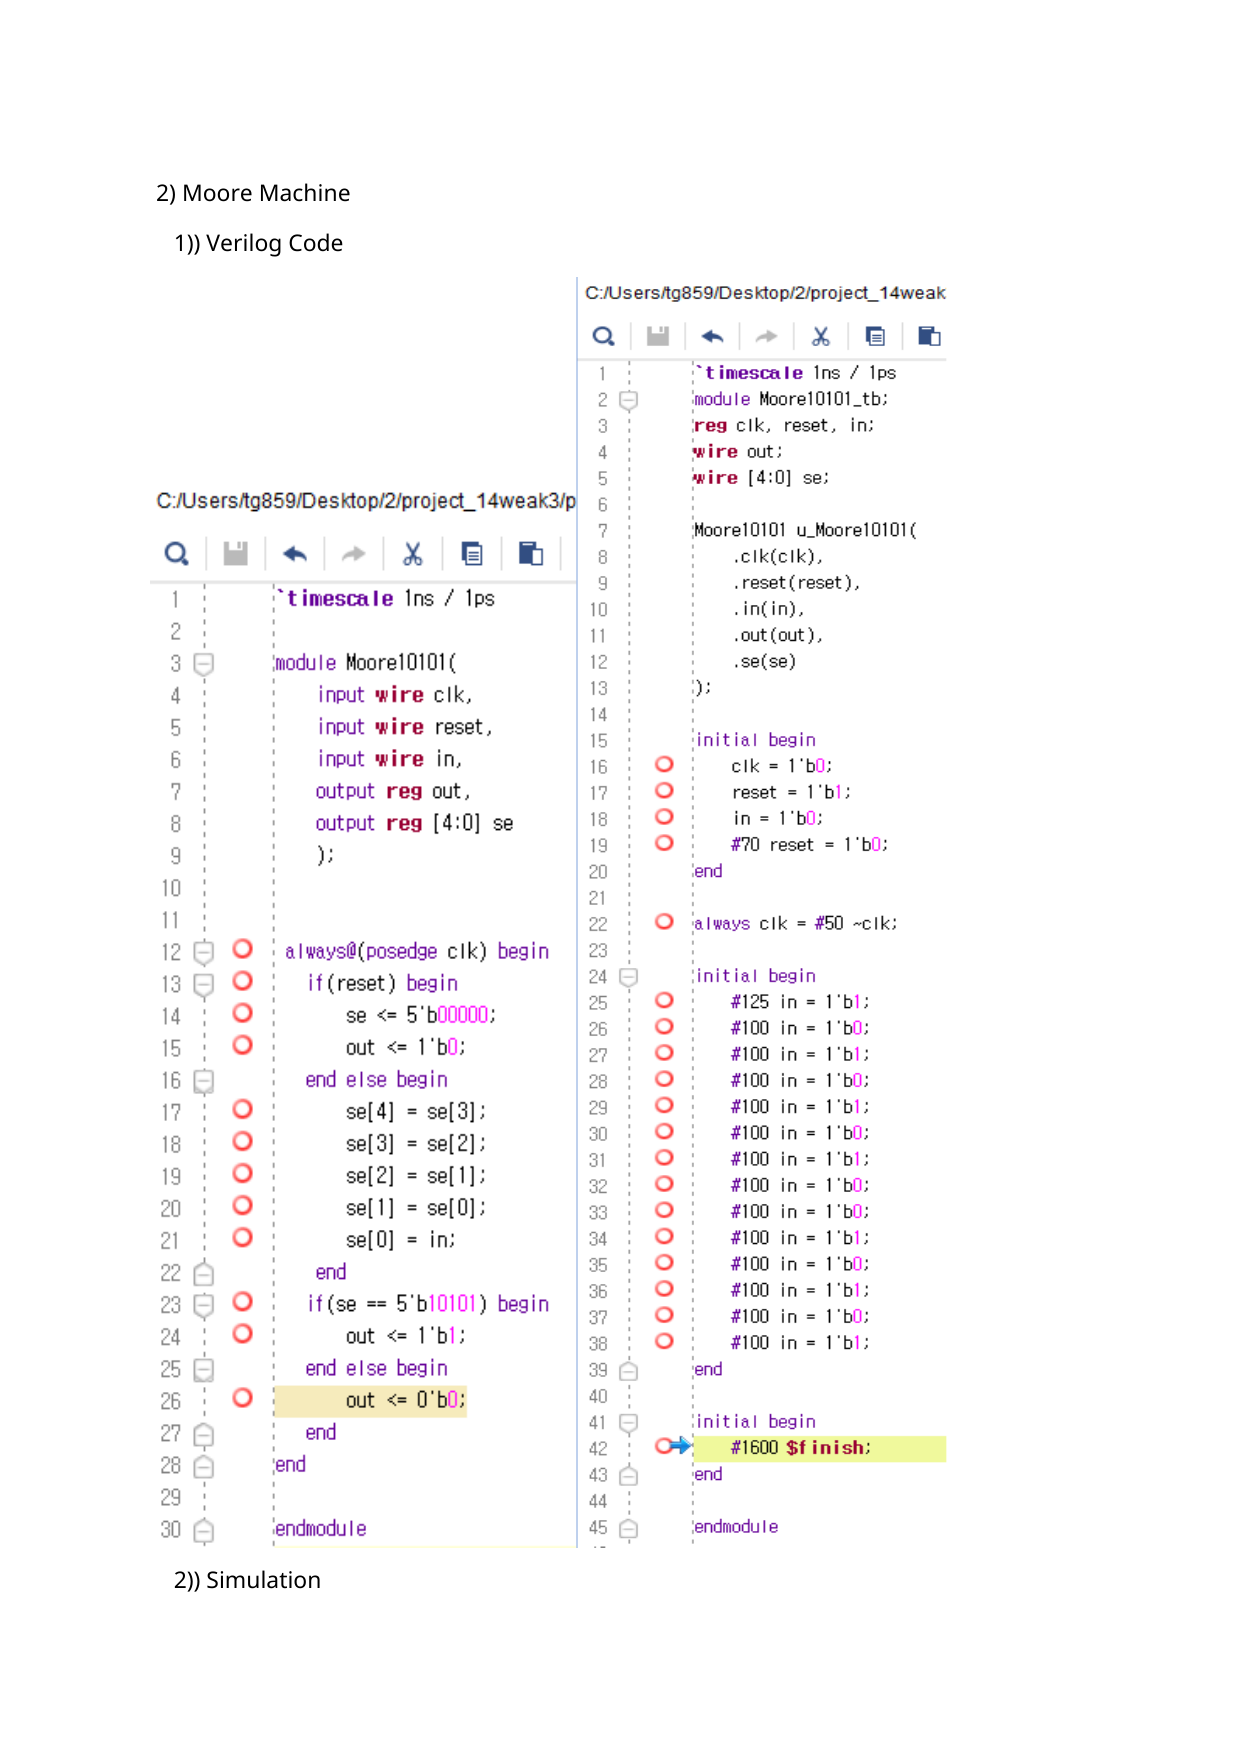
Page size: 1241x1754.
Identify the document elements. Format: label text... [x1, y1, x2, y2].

picture [150, 277, 947, 1548]
text 1)) Verilog Code [150, 227, 1090, 258]
text 2) Moore Machine [150, 177, 1090, 208]
text 2)) Simulation [150, 1564, 1090, 1596]
